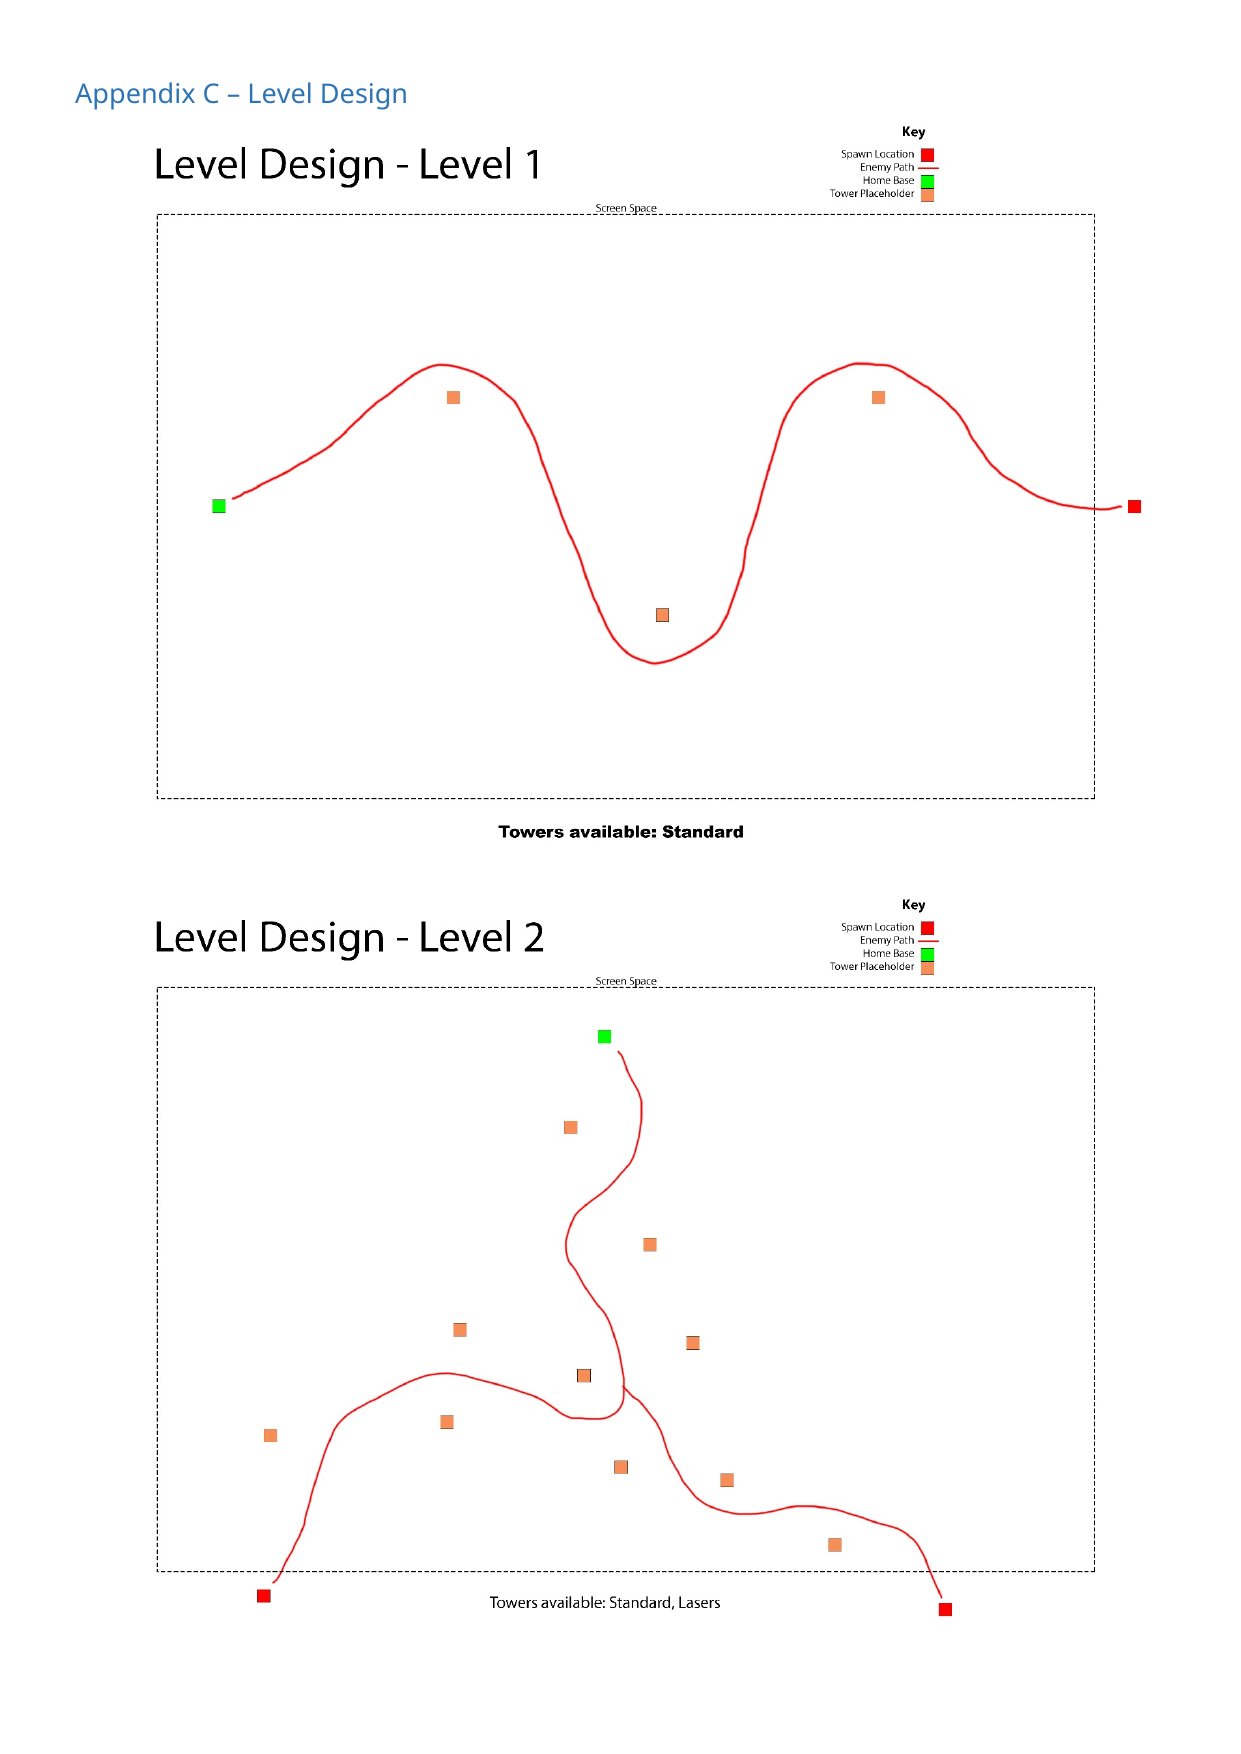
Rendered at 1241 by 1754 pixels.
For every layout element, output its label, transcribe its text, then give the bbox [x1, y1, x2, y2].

picture [75, 887, 1166, 1659]
subtitle Appendix C – Level Design [75, 75, 1165, 112]
picture [75, 114, 1166, 886]
